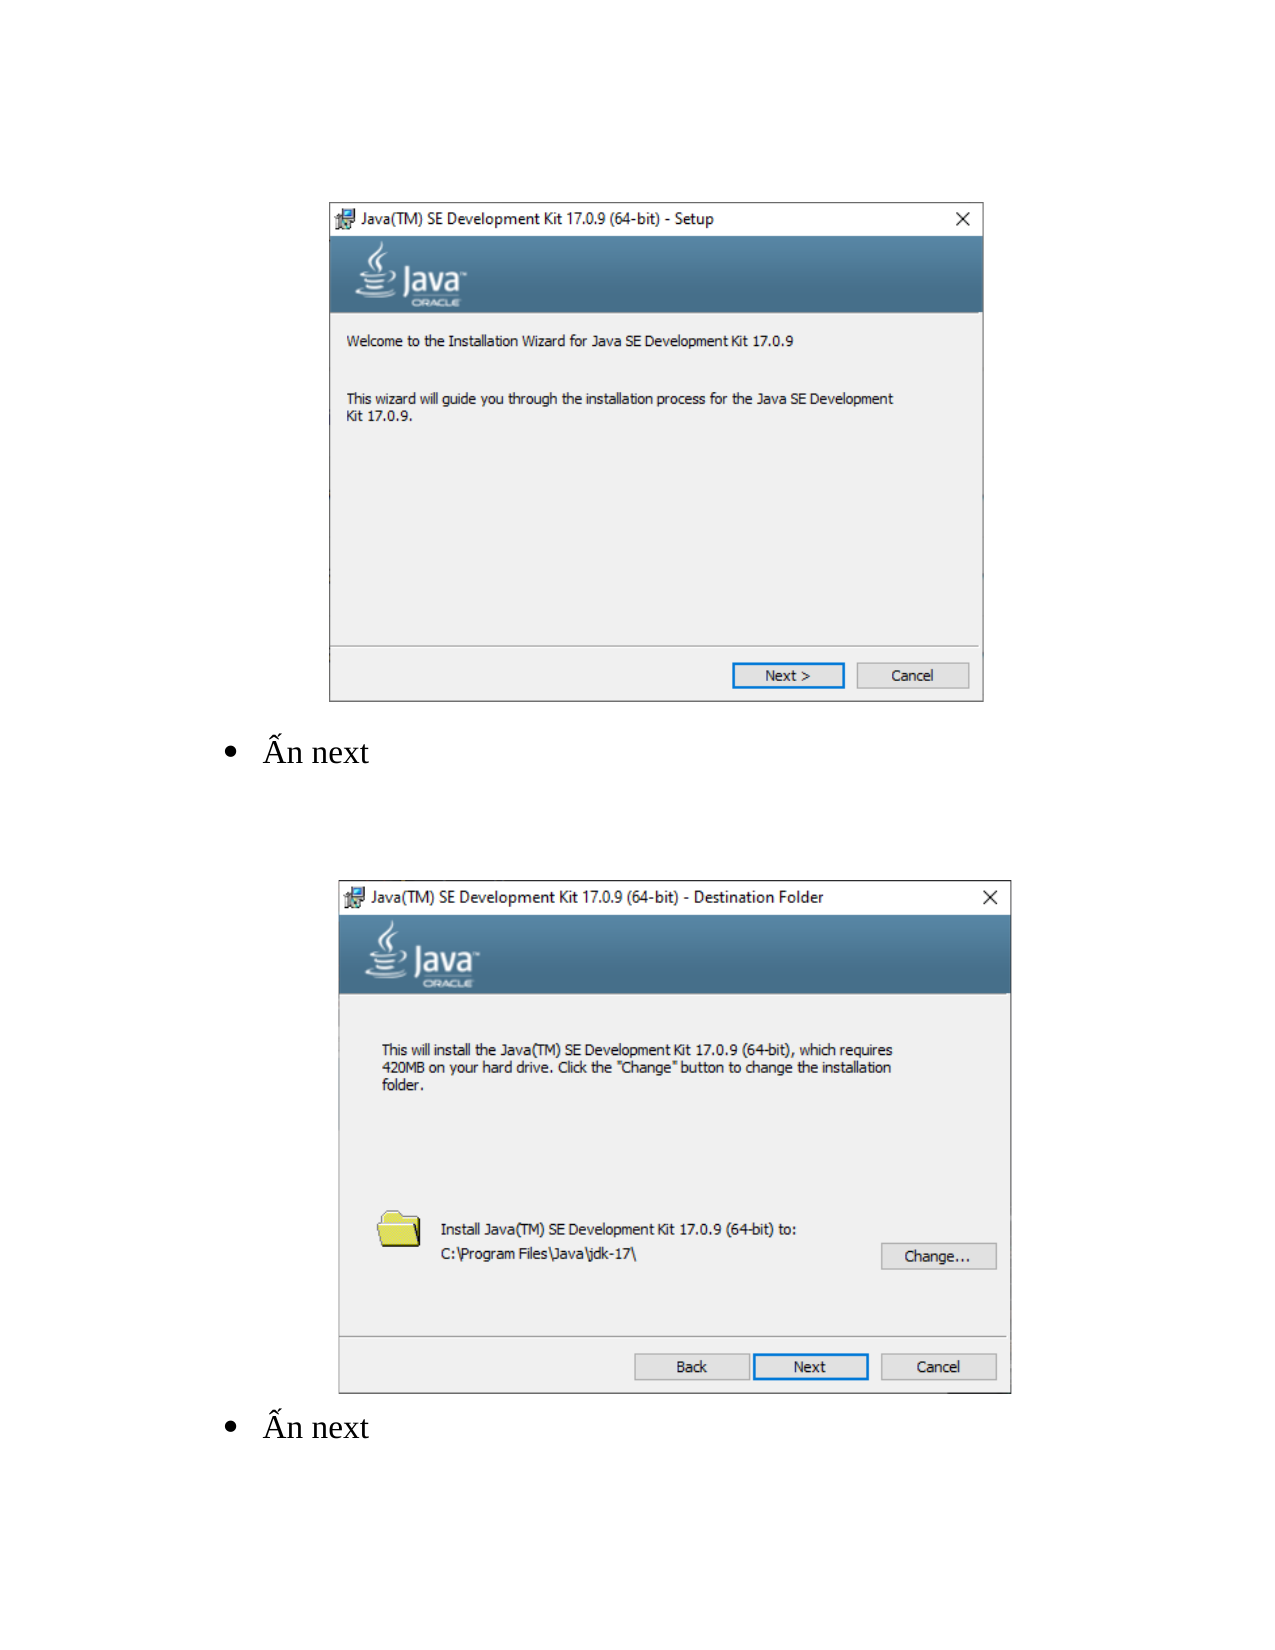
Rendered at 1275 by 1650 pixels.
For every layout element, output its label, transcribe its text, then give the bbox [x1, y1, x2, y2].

picture [329, 202, 984, 702]
picture [338, 880, 1012, 1394]
list Ấn next [225, 732, 1125, 771]
list Ấn next [225, 1407, 1125, 1446]
